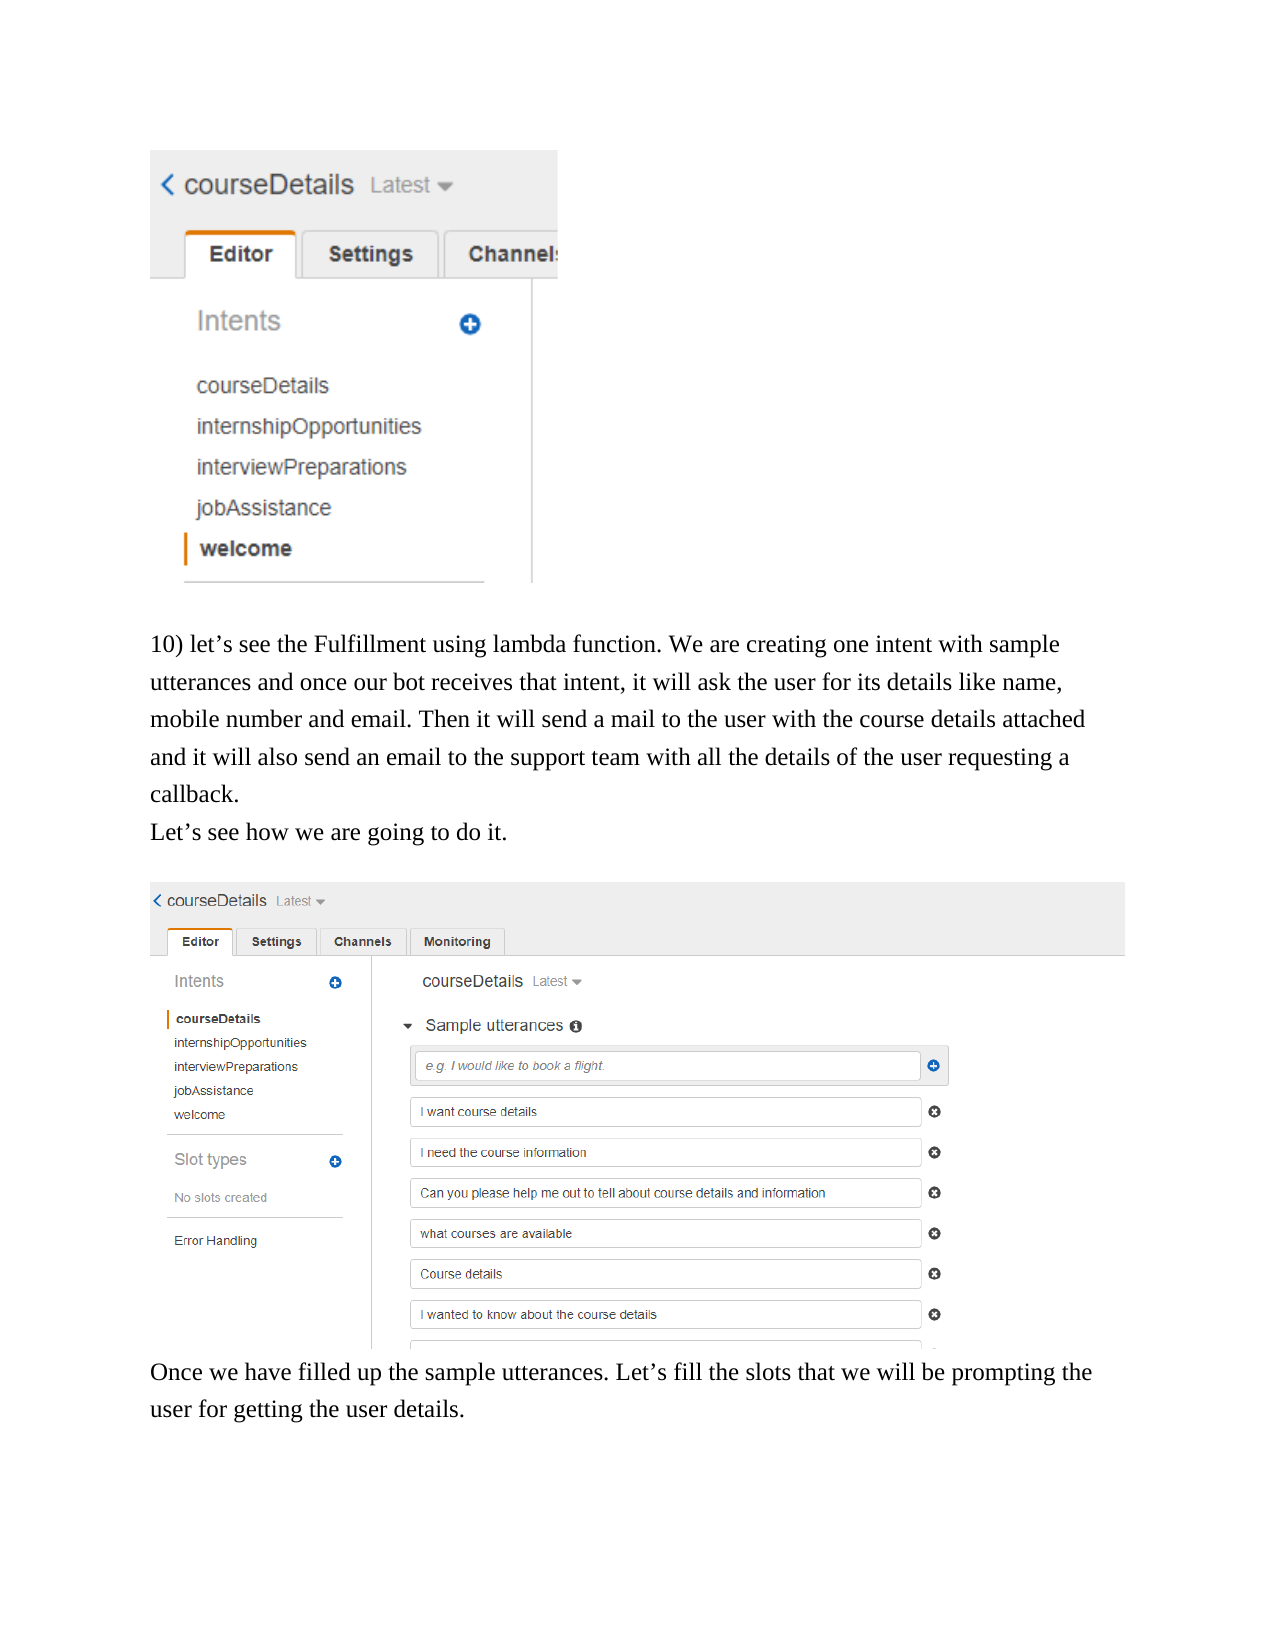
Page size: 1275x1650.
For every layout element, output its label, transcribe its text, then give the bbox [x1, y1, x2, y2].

text Let’s see how we are going to do it. [150, 808, 1125, 845]
text Once we have filled up the sample utterances. Let’s fill the slots that we will be prompting the user for getting the user details. [150, 1349, 1125, 1423]
picture [150, 150, 558, 583]
picture [150, 882, 1125, 1349]
text 10) let’s see the Fulfillment using lambda function. We are creating one intent with sample utterances and once our bot receives that intent, it will ask the user for its details like name, mobile number and email. Then it will send a mail to the user with the course details attached and it will also send an email to the support team with all the details of the user requesting a callback. [150, 620, 1125, 808]
